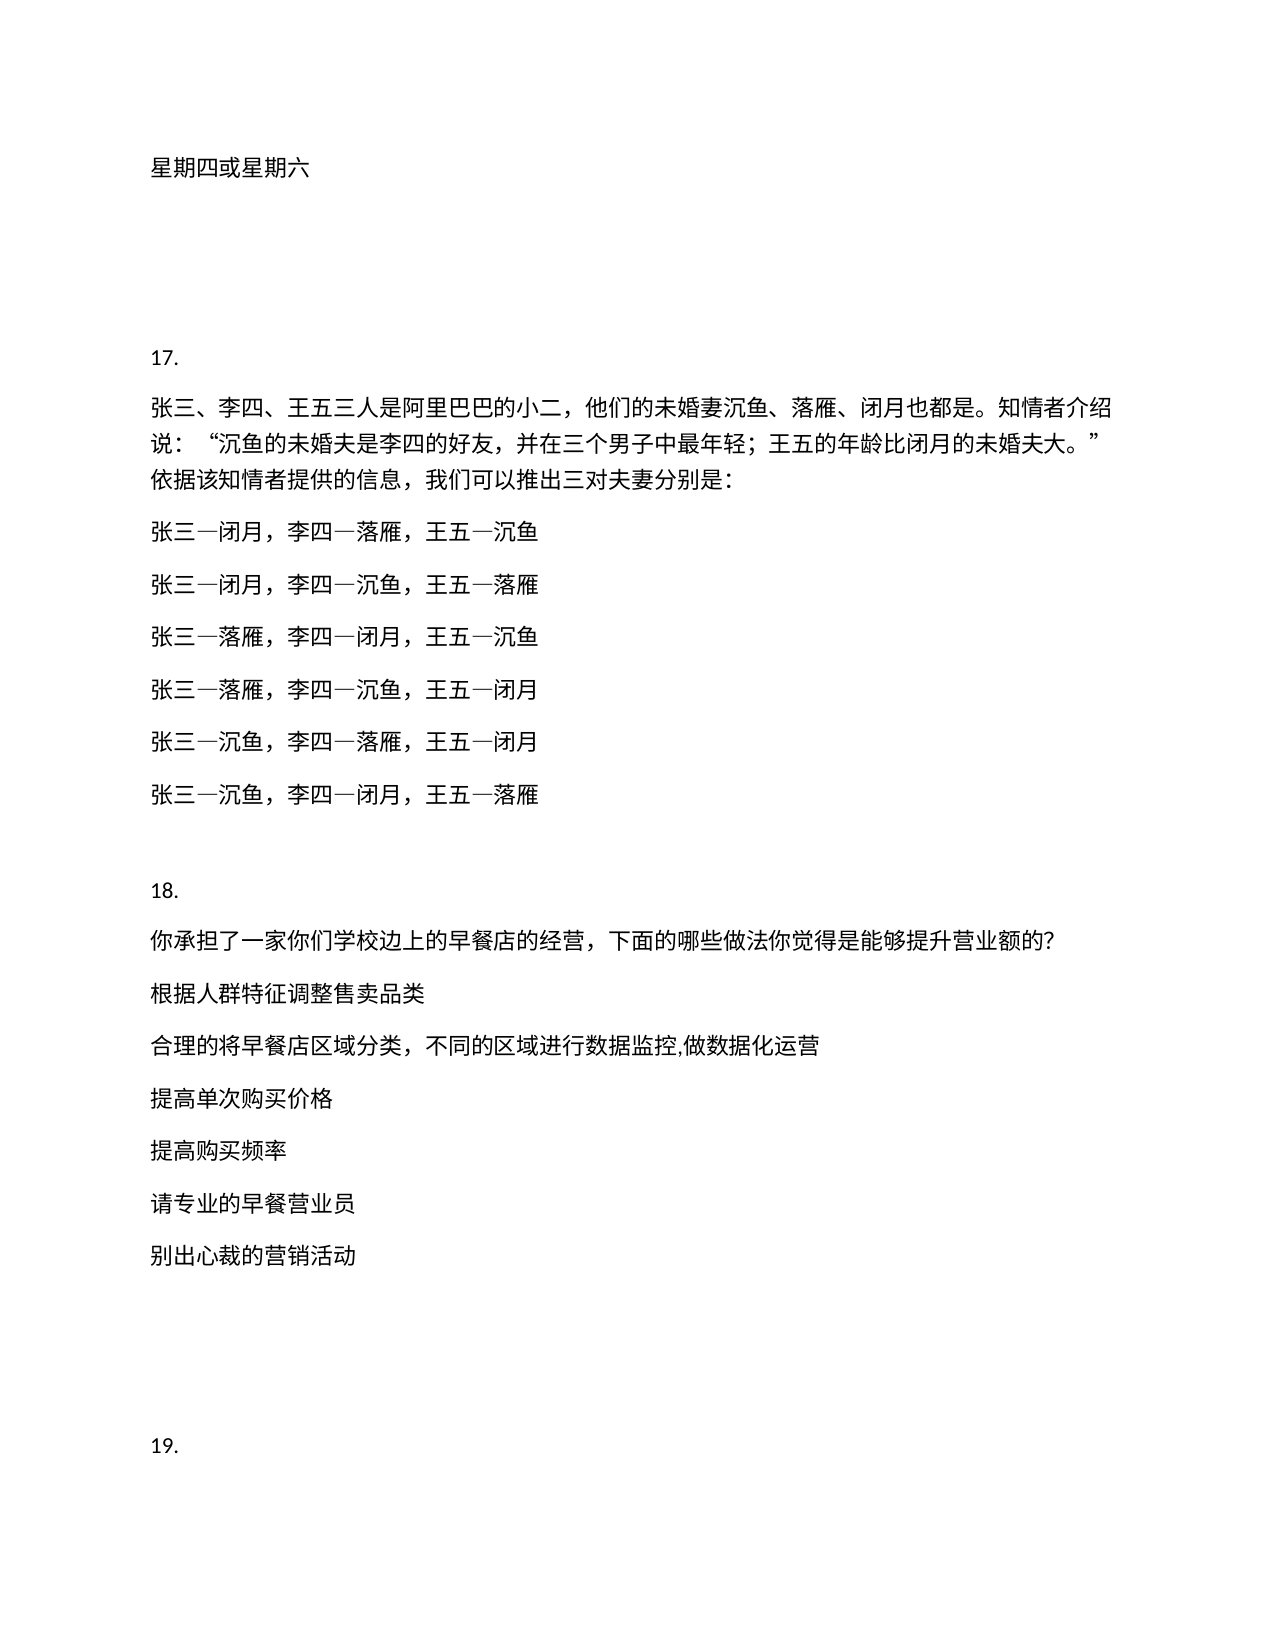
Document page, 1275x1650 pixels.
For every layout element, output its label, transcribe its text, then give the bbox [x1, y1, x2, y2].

text 张三、李四、王五三人是阿里巴巴的小二，他们的未婚妻沉鱼、落雁、闭月也都是。知情者介绍说：“沉鱼的未婚夫是李四的好友，并在三个男子中最年轻；王五的年龄比闭月的未婚夫大。”依据该知情者提供的信息，我们可以推出三对夫妻分别是： [150, 390, 1125, 495]
text 请专业的早餐营业员 [150, 1185, 1125, 1219]
text 根据人群特征调整售卖品类 [150, 975, 1125, 1009]
text 17. [150, 343, 1125, 371]
text 张三—落雁，李四—沉鱼，王五—闭月 [150, 672, 1125, 705]
text 张三—沉鱼，李四—闭月，王五—落雁 [150, 777, 1125, 810]
text 提高单次购买价格 [150, 1080, 1125, 1114]
text 19. [150, 1431, 1125, 1459]
text 星期四或星期六 [150, 150, 1125, 183]
text 别出心裁的营销活动 [150, 1238, 1125, 1271]
text 张三—闭月，李四—沉鱼，王五—落雁 [150, 567, 1125, 600]
text 18. [150, 876, 1125, 904]
text 你承担了一家你们学校边上的早餐店的经营，下面的哪些做法你觉得是能够提升营业额的？ [150, 923, 1125, 956]
text 张三—沉鱼，李四—落雁，王五—闭月 [150, 724, 1125, 757]
text 张三—落雁，李四—闭月，王五—沉鱼 [150, 619, 1125, 652]
text 张三—闭月，李四—落雁，王五—沉鱼 [150, 514, 1125, 547]
text 提高购买频率 [150, 1133, 1125, 1166]
text 合理的将早餐店区域分类，不同的区域进行数据监控,做数据化运营 [150, 1028, 1125, 1061]
